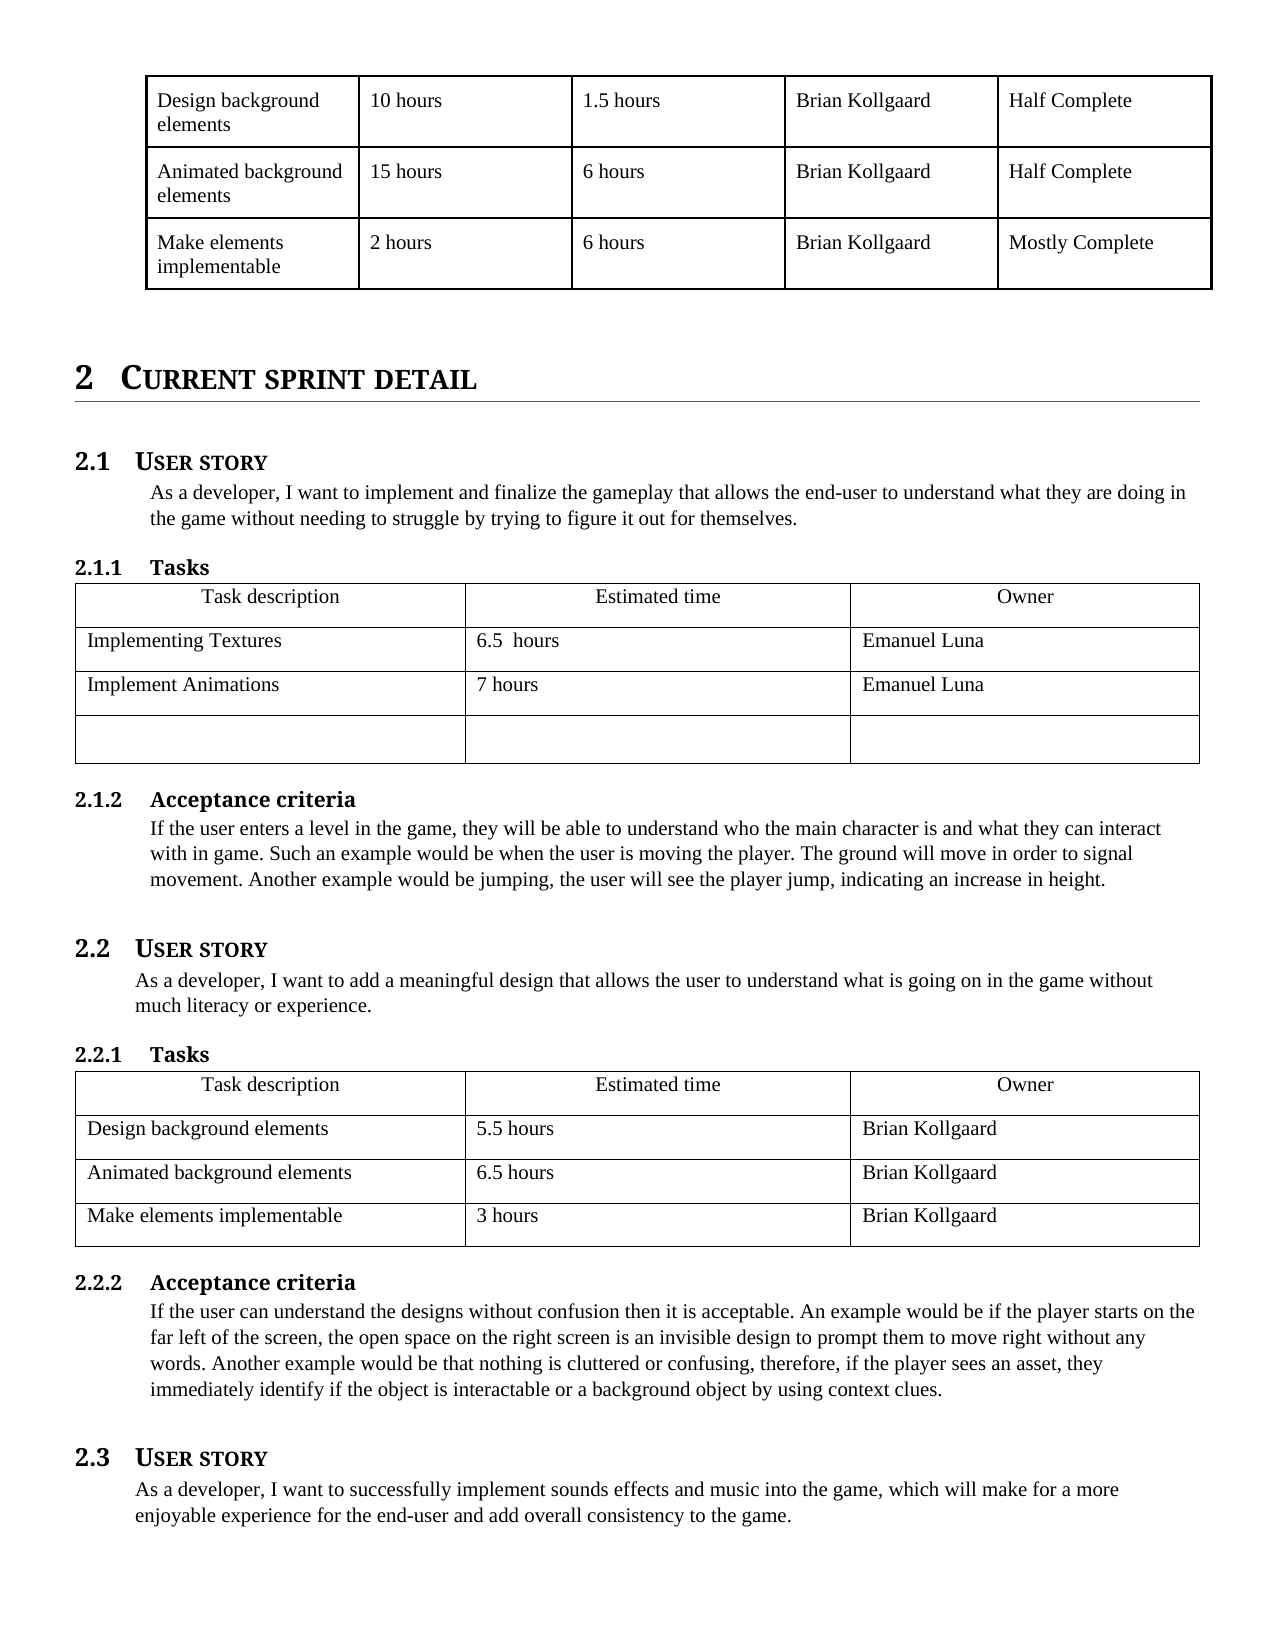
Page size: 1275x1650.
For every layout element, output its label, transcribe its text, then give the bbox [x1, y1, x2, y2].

table_cell Emanuel Luna [851, 672, 1199, 715]
table_header Owner [851, 584, 1199, 627]
table_cell 2 hours [360, 219, 571, 288]
text As a developer, I want to successfully implement sounds effects and music into the game, which will make for a more enjoyable experience for the end-user and add overall consistency to the game. [135, 1477, 1200, 1527]
subtitle Tasks [75, 1040, 1200, 1069]
subtitle User story [75, 931, 1200, 965]
table_cell Half Complete [999, 148, 1210, 217]
subtitle User story [75, 1440, 1200, 1474]
subtitle Acceptance criteria [75, 785, 1200, 813]
table_header Owner [851, 1072, 1199, 1115]
table_cell Animated background elements [76, 1160, 465, 1202]
table_cell 6.5 hours [466, 1160, 850, 1202]
table_cell Brian Kollgaard [851, 1160, 1199, 1202]
table_cell Brian Kollgaard [786, 77, 997, 146]
text If the user can understand the designs without confusion then it is acceptable. An example would be if the player starts on the far left of the screen, the open space on the right screen is an invisible design to prompt them to move right without any words. Another example would be that nothing is cluttered or confusing, therefore, if the player sees an asset, they immediately identify if the object is interactable or a background object by using context clues. [150, 1299, 1200, 1401]
table_cell Make elements implementable [148, 219, 358, 288]
table_cell 6 hours [573, 219, 784, 288]
table_cell 10 hours [360, 77, 571, 146]
table_cell Design background elements [148, 77, 358, 146]
table_cell 6 hours [573, 148, 784, 217]
subtitle Tasks [75, 553, 1200, 581]
table_cell Brian Kollgaard [786, 219, 997, 288]
table_cell 3 hours [466, 1204, 850, 1246]
table_header Task description [76, 584, 465, 627]
table_cell Brian Kollgaard [851, 1116, 1199, 1158]
table_cell Half Complete [999, 77, 1210, 146]
table_cell Design background elements [76, 1116, 465, 1158]
table_cell Implementing Textures [76, 628, 465, 671]
subtitle Acceptance criteria [75, 1268, 1200, 1297]
table_header Estimated time [466, 1072, 850, 1115]
table_cell Implement Animations [76, 672, 465, 715]
text As a developer, I want to implement and finalize the gameplay that allows the end-user to understand what they are doing in the game without needing to struggle by trying to figure it out for themselves. [150, 480, 1200, 530]
table_cell Brian Kollgaard [786, 148, 997, 217]
table_cell Make elements implementable [76, 1204, 465, 1246]
table_cell [466, 716, 850, 763]
table_header Estimated time [466, 584, 850, 627]
table_cell Animated background elements [148, 148, 358, 217]
table_cell 1.5 hours [573, 77, 784, 146]
text If the user enters a level in the game, they will be able to understand who the main character is and what they can interact with in game. Such an example would be when the user is moving the player. The ground will move in order to signal movement. Another example would be jumping, the user will see the player jump, indicating an increase in height. [150, 815, 1200, 891]
table_header Task description [76, 1072, 465, 1115]
table_cell Mostly Complete [999, 219, 1210, 288]
table_cell [851, 716, 1199, 763]
text As a developer, I want to add a meaningful design that allows the user to understand what is going on in the game without much literacy or experience. [135, 967, 1200, 1017]
table_cell 7 hours [466, 672, 850, 715]
subtitle Current sprint detail [75, 354, 1200, 401]
subtitle User story [75, 443, 1200, 477]
table_cell Brian Kollgaard [851, 1204, 1199, 1246]
table_cell 15 hours [360, 148, 571, 217]
table_cell Emanuel Luna [851, 628, 1199, 671]
table_cell 6.5 hours [466, 628, 850, 671]
table_cell [76, 716, 465, 763]
table_cell 5.5 hours [466, 1116, 850, 1158]
